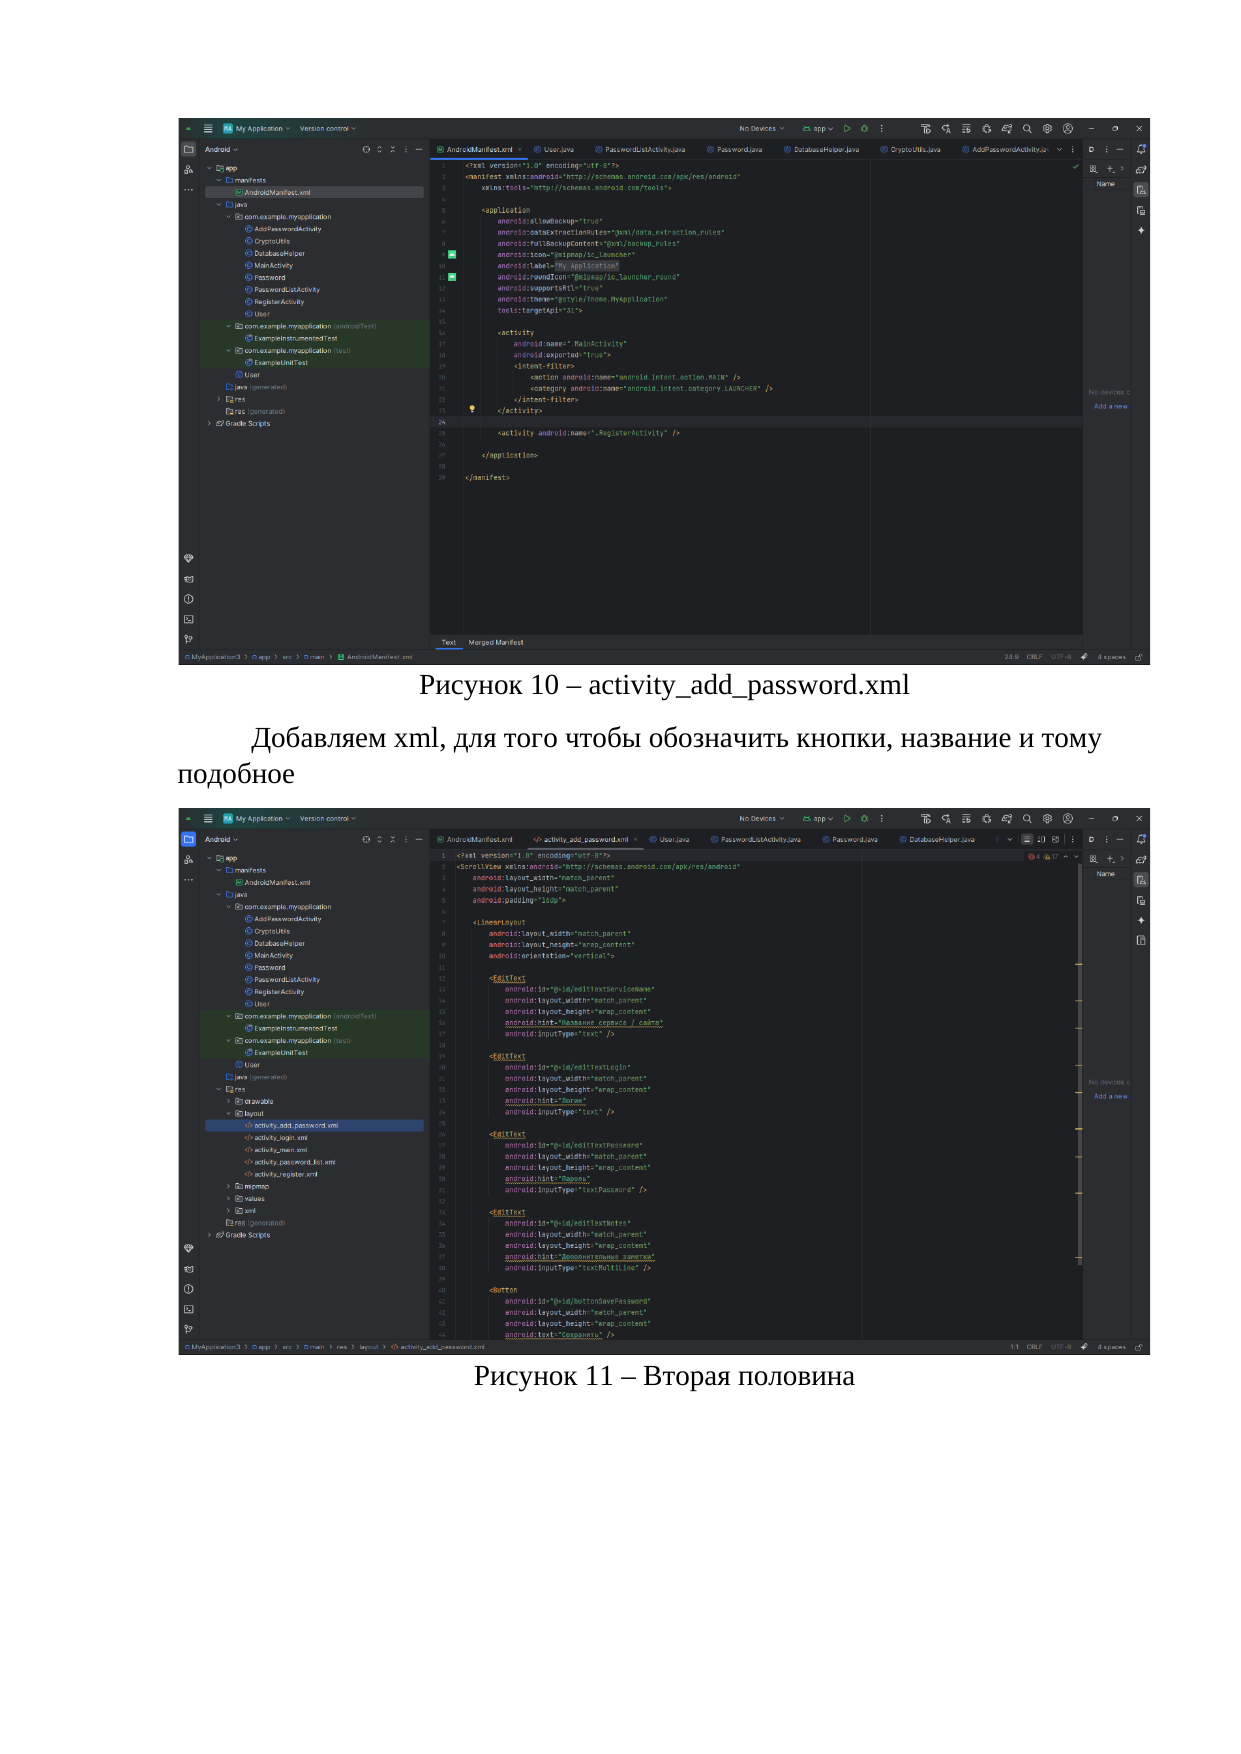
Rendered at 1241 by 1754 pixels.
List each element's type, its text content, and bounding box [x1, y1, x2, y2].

picture [178, 118, 1151, 665]
text Добавляем xml, для того чтобы обозначить кнопки, название и тому подобное [177, 720, 1152, 789]
picture [178, 808, 1151, 1355]
